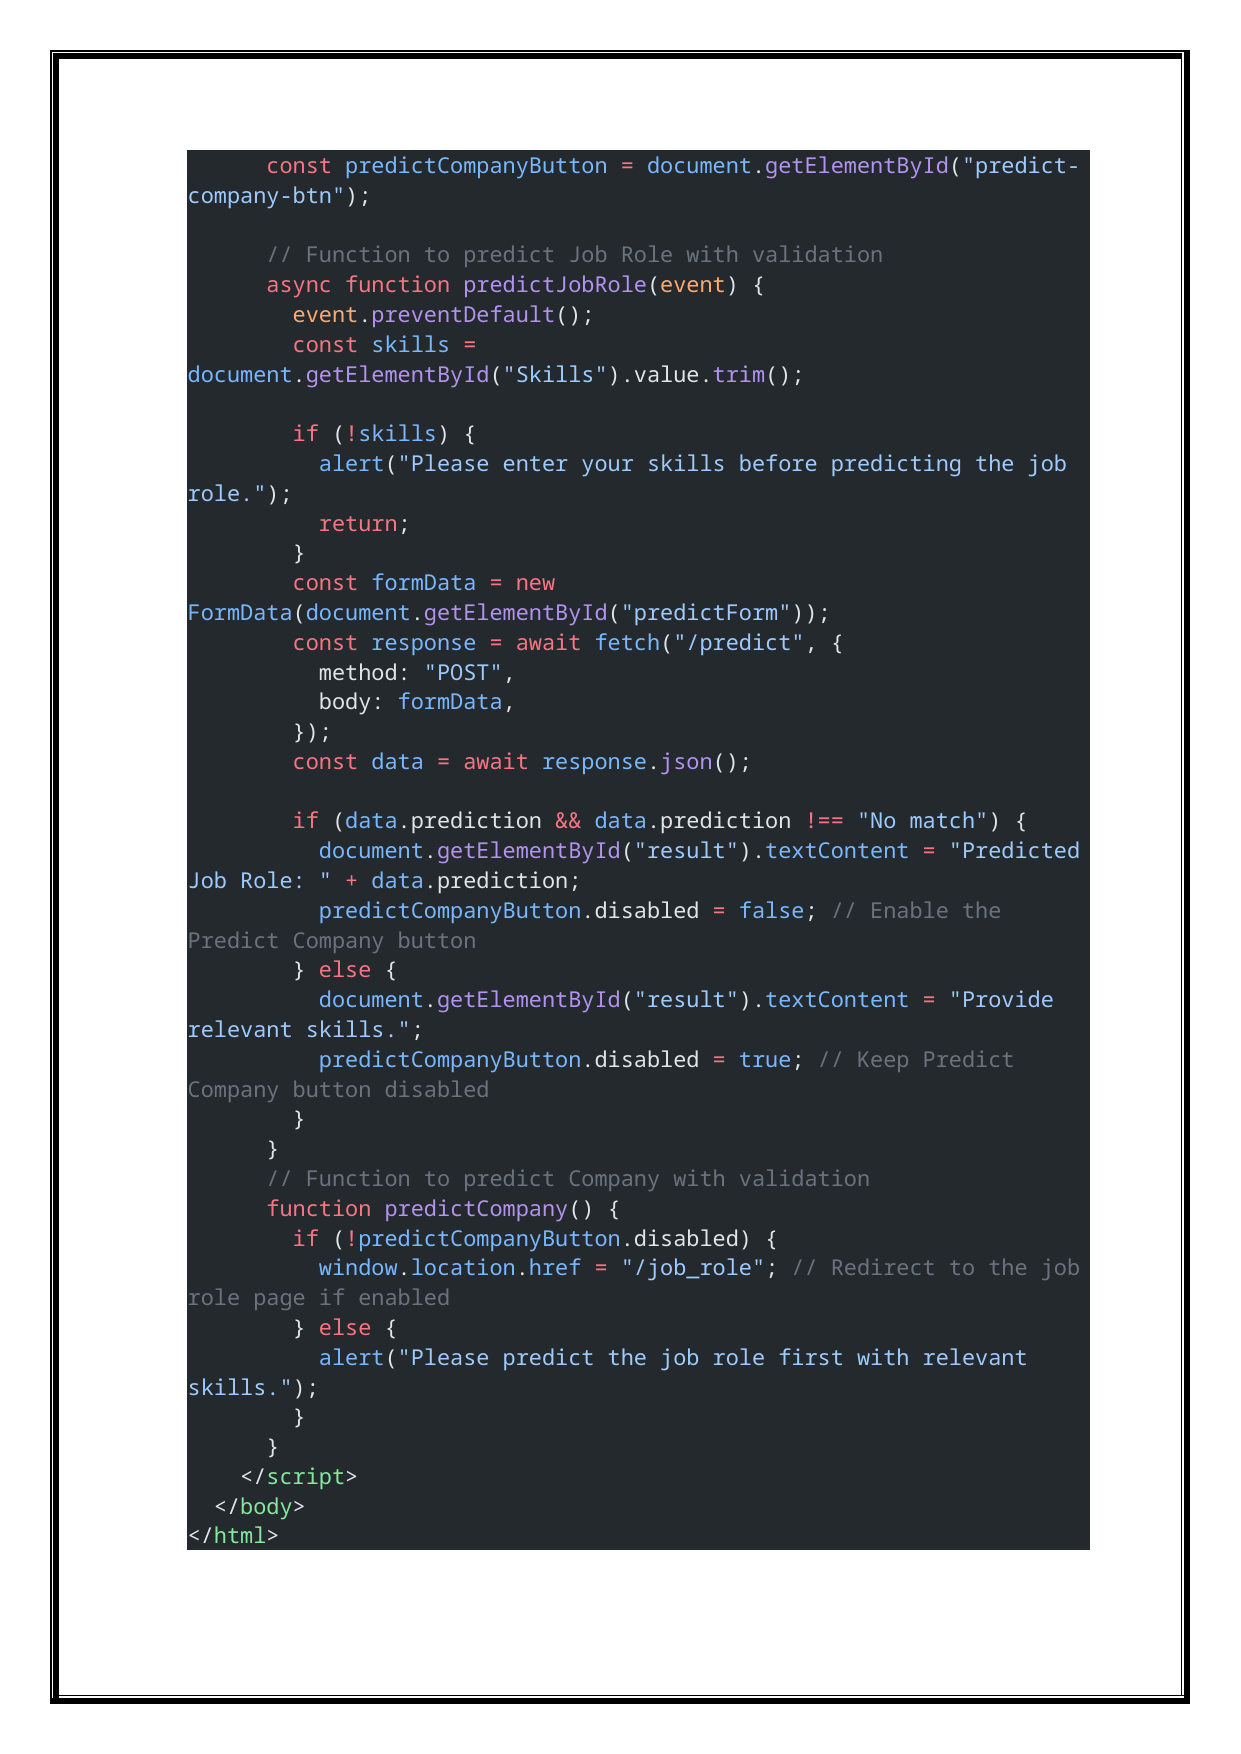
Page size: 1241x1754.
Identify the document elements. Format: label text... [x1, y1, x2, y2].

text const skills = document.getElementById("Skills").value.trim(); [187, 329, 1090, 388]
text window.location.href = "/job_role"; // Redirect to the job role page if enabled [187, 1252, 1090, 1312]
text } [187, 1103, 1090, 1133]
text } else { [187, 954, 1090, 984]
text </script> [187, 1461, 1090, 1491]
text } [187, 537, 1090, 567]
text method: "POST", [187, 656, 1090, 686]
text }); [187, 716, 1090, 746]
text const response = await fetch("/predict", { [187, 627, 1090, 656]
text body: formData, [187, 686, 1090, 716]
text </html> [187, 1520, 1090, 1550]
text alert("Please enter your skills before predicting the job role."); [187, 448, 1090, 507]
text function predictCompany() { [187, 1193, 1090, 1222]
text const data = await response.json(); [187, 746, 1090, 776]
text } [187, 1133, 1090, 1163]
text alert("Please predict the job role first with relevant skills."); [187, 1342, 1090, 1401]
text // Function to predict Company with validation [187, 1163, 1090, 1193]
text } [187, 1401, 1090, 1431]
text if (!skills) { [187, 418, 1090, 448]
text if (data.prediction && data.prediction !== "No match") { [187, 805, 1090, 835]
text } [187, 1431, 1090, 1461]
text if (!predictCompanyButton.disabled) { [187, 1222, 1090, 1252]
text return; [187, 507, 1090, 537]
text </body> [187, 1491, 1090, 1520]
text event.preventDefault(); [187, 299, 1090, 329]
text // Function to predict Job Role with validation [187, 239, 1090, 269]
text predictCompanyButton.disabled = true; // Keep Predict Company button disabled [187, 1044, 1090, 1103]
text document.getElementById("result").textContent = "Predicted Job Role: " + data.prediction; [187, 835, 1090, 895]
text const formData = new FormData(document.getElementById("predictForm")); [187, 567, 1090, 627]
text const predictCompanyButton = document.getElementById("predict-company-btn"); [187, 150, 1090, 209]
text document.getElementById("result").textContent = "Provide relevant skills."; [187, 984, 1090, 1044]
text predictCompanyButton.disabled = false; // Enable the Predict Company button [187, 895, 1090, 954]
text } else { [187, 1312, 1090, 1342]
text async function predictJobRole(event) { [187, 269, 1090, 299]
